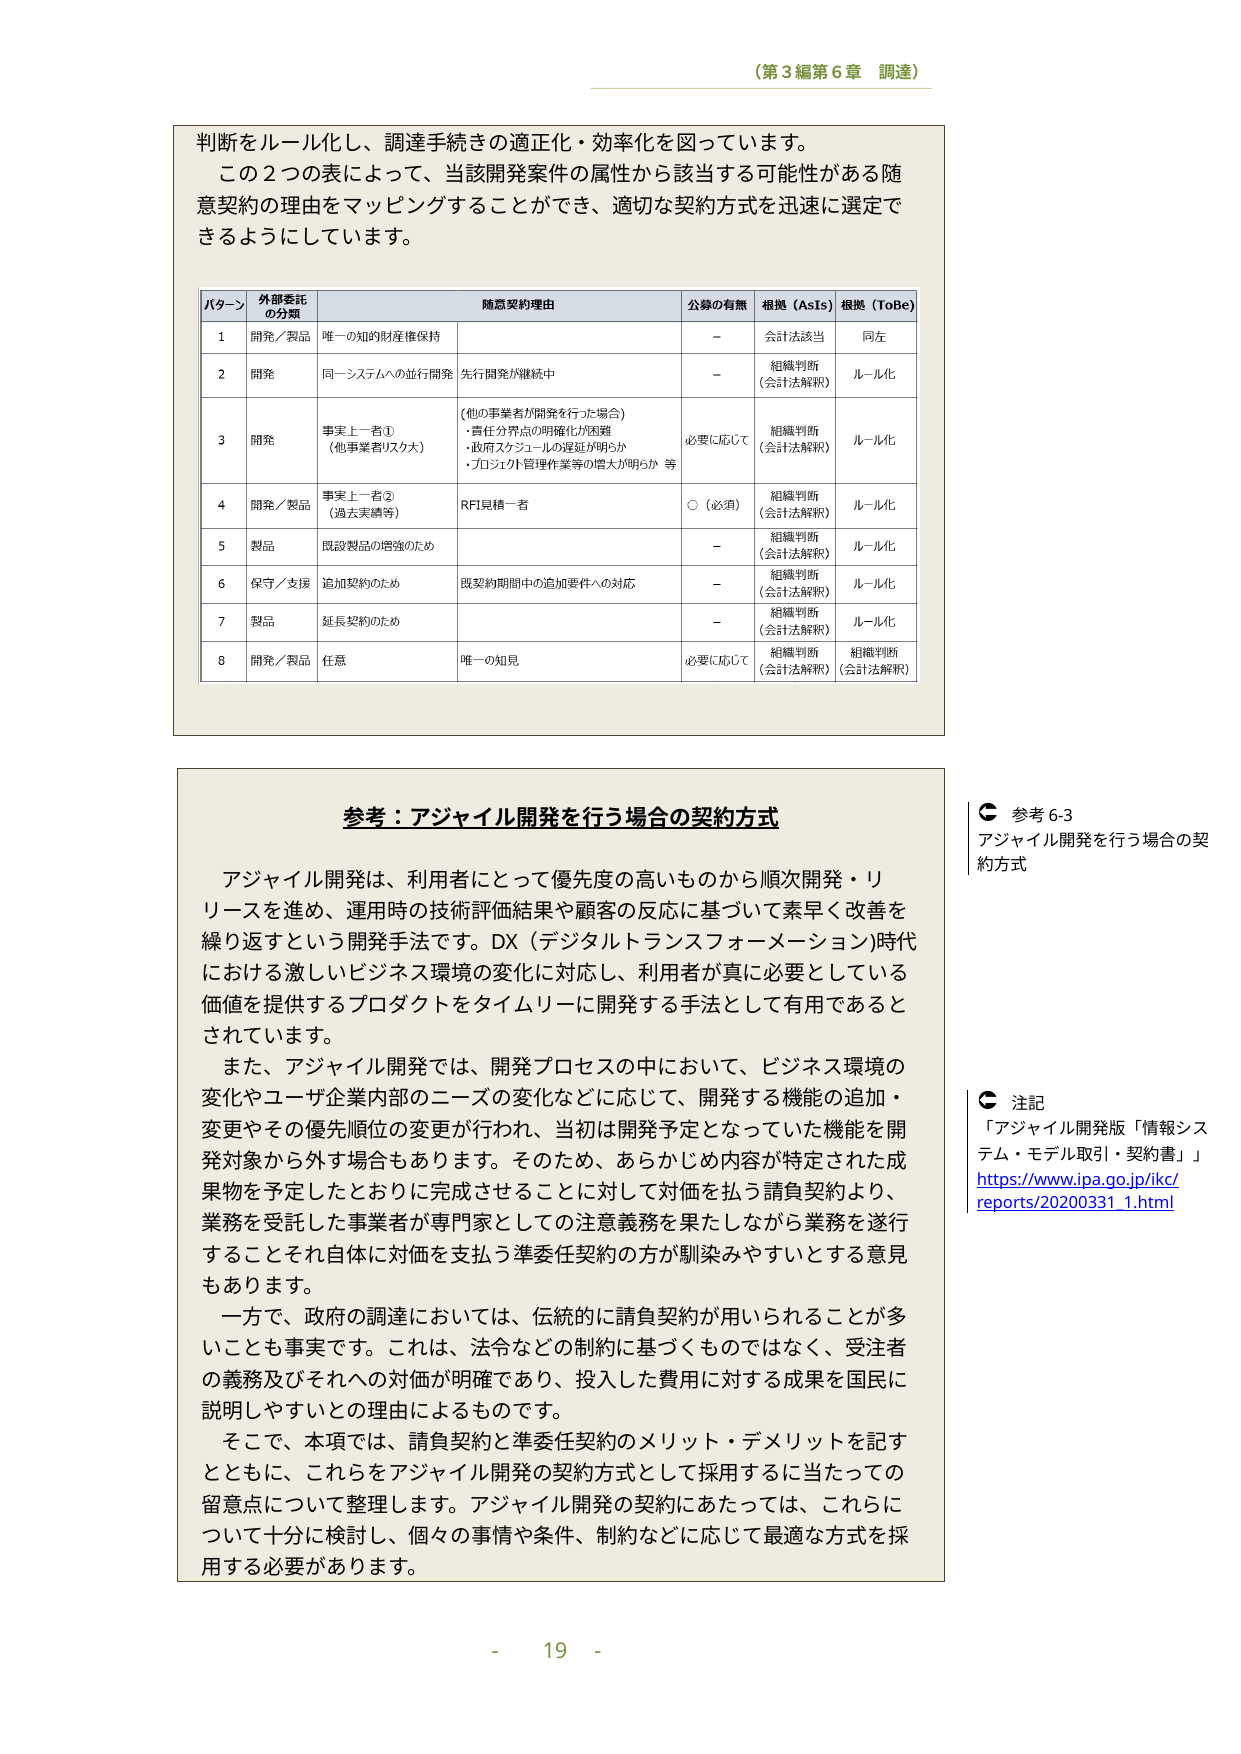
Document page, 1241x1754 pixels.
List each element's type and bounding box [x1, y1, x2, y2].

table_header [174, 126, 944, 735]
picture [196, 287, 923, 684]
table_header [178, 769, 944, 1581]
